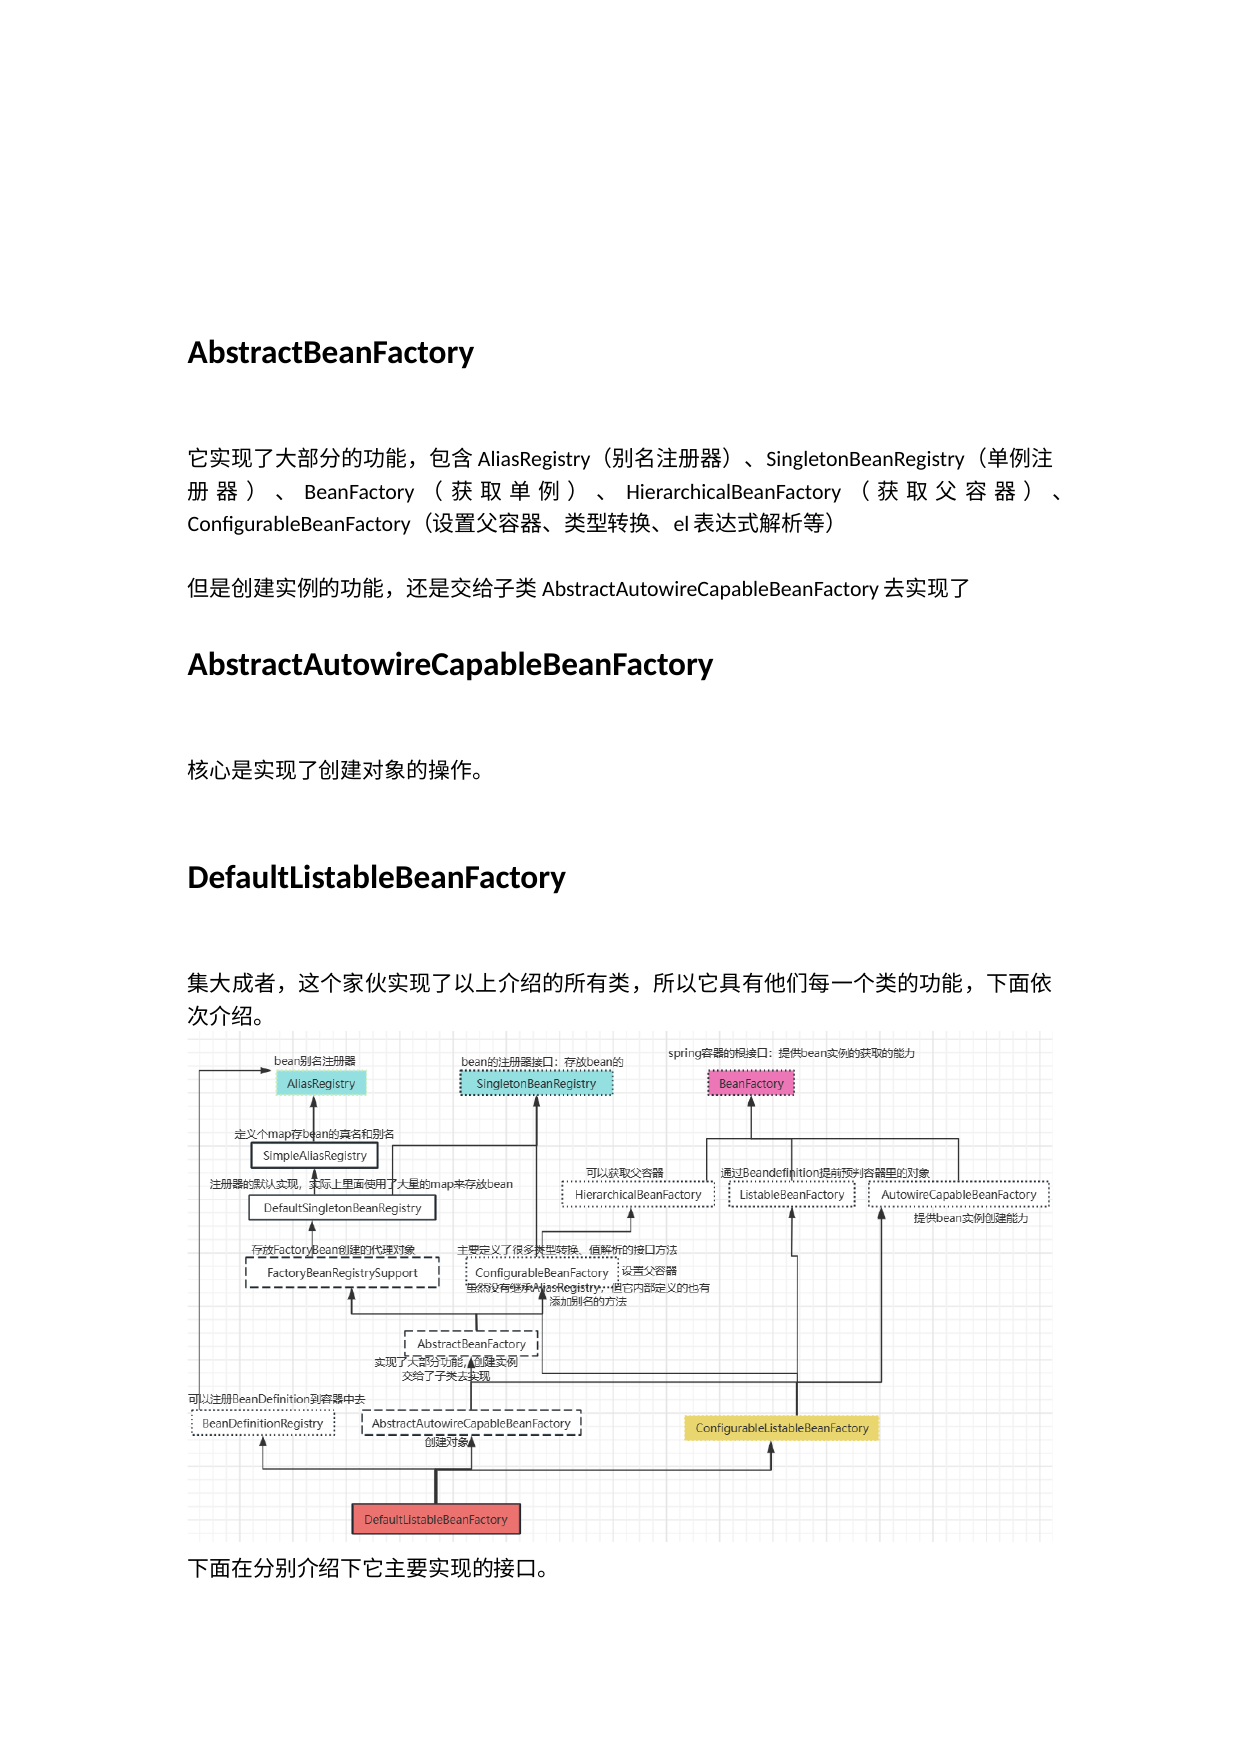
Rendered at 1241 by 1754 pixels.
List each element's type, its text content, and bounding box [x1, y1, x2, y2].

subtitle AbstractAutowireCapableBeanFactory [187, 630, 1053, 695]
subtitle AbstractBeanFactory [187, 319, 1053, 384]
picture [187, 1031, 1053, 1542]
text 核心是实现了创建对象的操作。 [187, 752, 1053, 785]
subtitle DefaultListableBeanFactory [187, 844, 1053, 909]
text 集大成者，这个家伙实现了以上介绍的所有类，所以它具有他们每一个类的功能，下面依次介绍。 [187, 966, 1053, 1031]
text 下面在分别介绍下它主要实现的接口。 [187, 1551, 1053, 1583]
text 它实现了大部分的功能，包含AliasRegistry（别名注册器）、SingletonBeanRegistry（单例注册器）、BeanFactory（获取单例）、HierarchicalBeanFactory（获取父容器）、ConfigurableBeanFactory（设置父容器、类型转换、el表达式解析等） [187, 441, 1053, 538]
text 但是创建实例的功能，还是交给子类AbstractAutowireCapableBeanFactory去实现了 [187, 571, 1053, 603]
